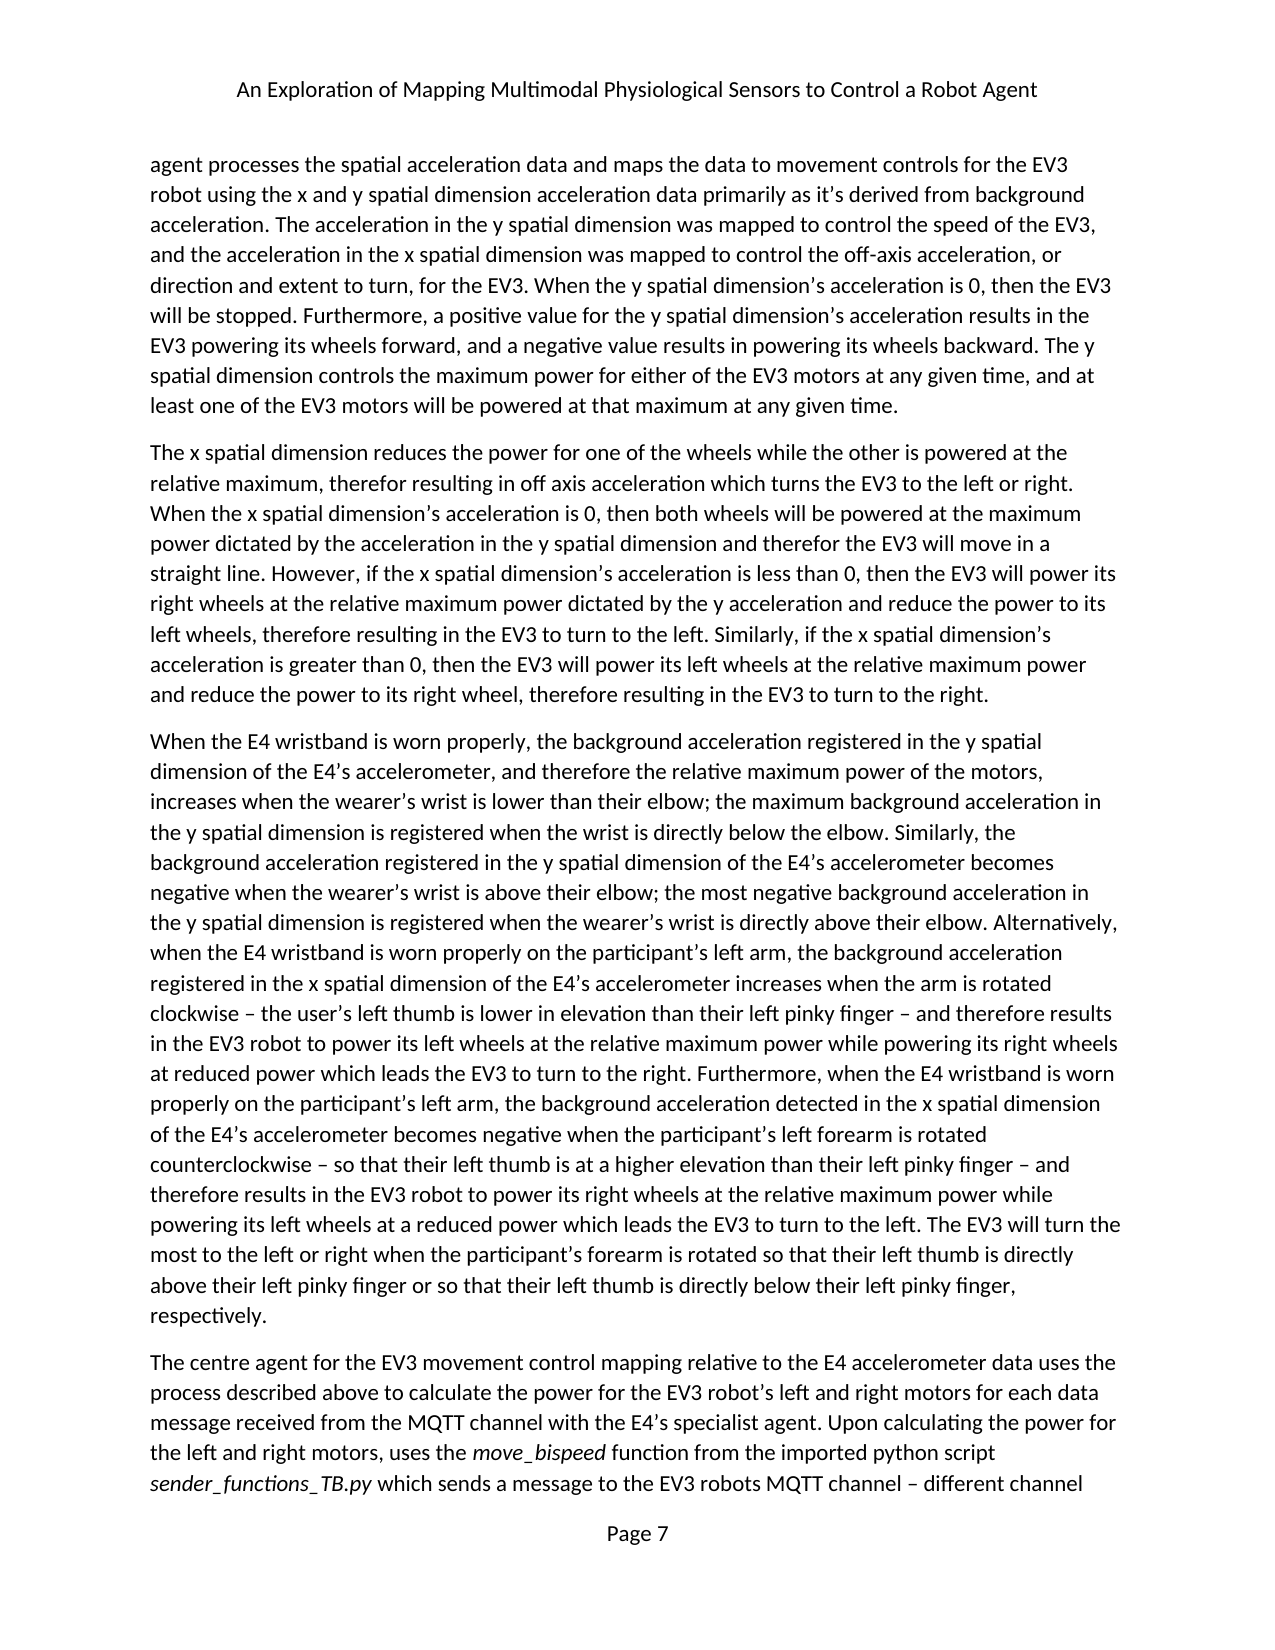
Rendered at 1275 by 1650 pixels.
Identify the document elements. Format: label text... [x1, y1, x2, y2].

text When the E4 wristband is worn properly, the background acceleration registered in the y spatial dimension of the E4’s accelerometer, and therefore the relative maximum power of the motors, increases when the wearer’s wrist is lower than their elbow; the maximum background acceleration in the y spatial dimension is registered when the wrist is directly below the elbow. Similarly, the background acceleration registered in the y spatial dimension of the E4’s accelerometer becomes negative when the wearer’s wrist is above their elbow; the most negative background acceleration in the y spatial dimension is registered when the wearer’s wrist is directly above their elbow. Alternatively, when the E4 wristband is worn properly on the participant’s left arm, the background acceleration registered in the x spatial dimension of the E4’s accelerometer increases when the arm is rotated clockwise – the user’s left thumb is lower in elevation than their left pinky finger – and therefore results in the EV3 robot to power its left wheels at the relative maximum power while powering its right wheels at reduced power which leads the EV3 to turn to the right. Furthermore, when the E4 wristband is worn properly on the participant’s left arm, the background acceleration detected in the x spatial dimension of the E4’s accelerometer becomes negative when the participant’s left forearm is rotated counterclockwise – so that their left thumb is at a higher elevation than their left pinky finger – and therefore results in the EV3 robot to power its right wheels at the relative maximum power while powering its left wheels at a reduced power which leads the EV3 to turn to the left. The EV3 will turn the most to the left or right when the participant’s forearm is rotated so that their left thumb is directly above their left pinky finger or so that their left thumb is directly below their left pinky finger, respectively. [150, 727, 1125, 1329]
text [150, 150, 1125, 420]
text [150, 1348, 1125, 1497]
text The x spatial dimension reduces the power for one of the wheels while the other is powered at the relative maximum, therefor resulting in off axis acceleration which turns the EV3 to the left or right. When the x spatial dimension’s acceleration is 0, then both wheels will be powered at the maximum power dictated by the acceleration in the y spatial dimension and therefor the EV3 will move in a straight line. However, if the x spatial dimension’s acceleration is less than 0, then the EV3 will power its right wheels at the relative maximum power dictated by the y acceleration and reduce the power to its left wheels, therefore resulting in the EV3 to turn to the left. Similarly, if the x spatial dimension’s acceleration is greater than 0, then the EV3 will power its left wheels at the relative maximum power and reduce the power to its right wheel, therefore resulting in the EV3 to turn to the right. [150, 438, 1125, 708]
